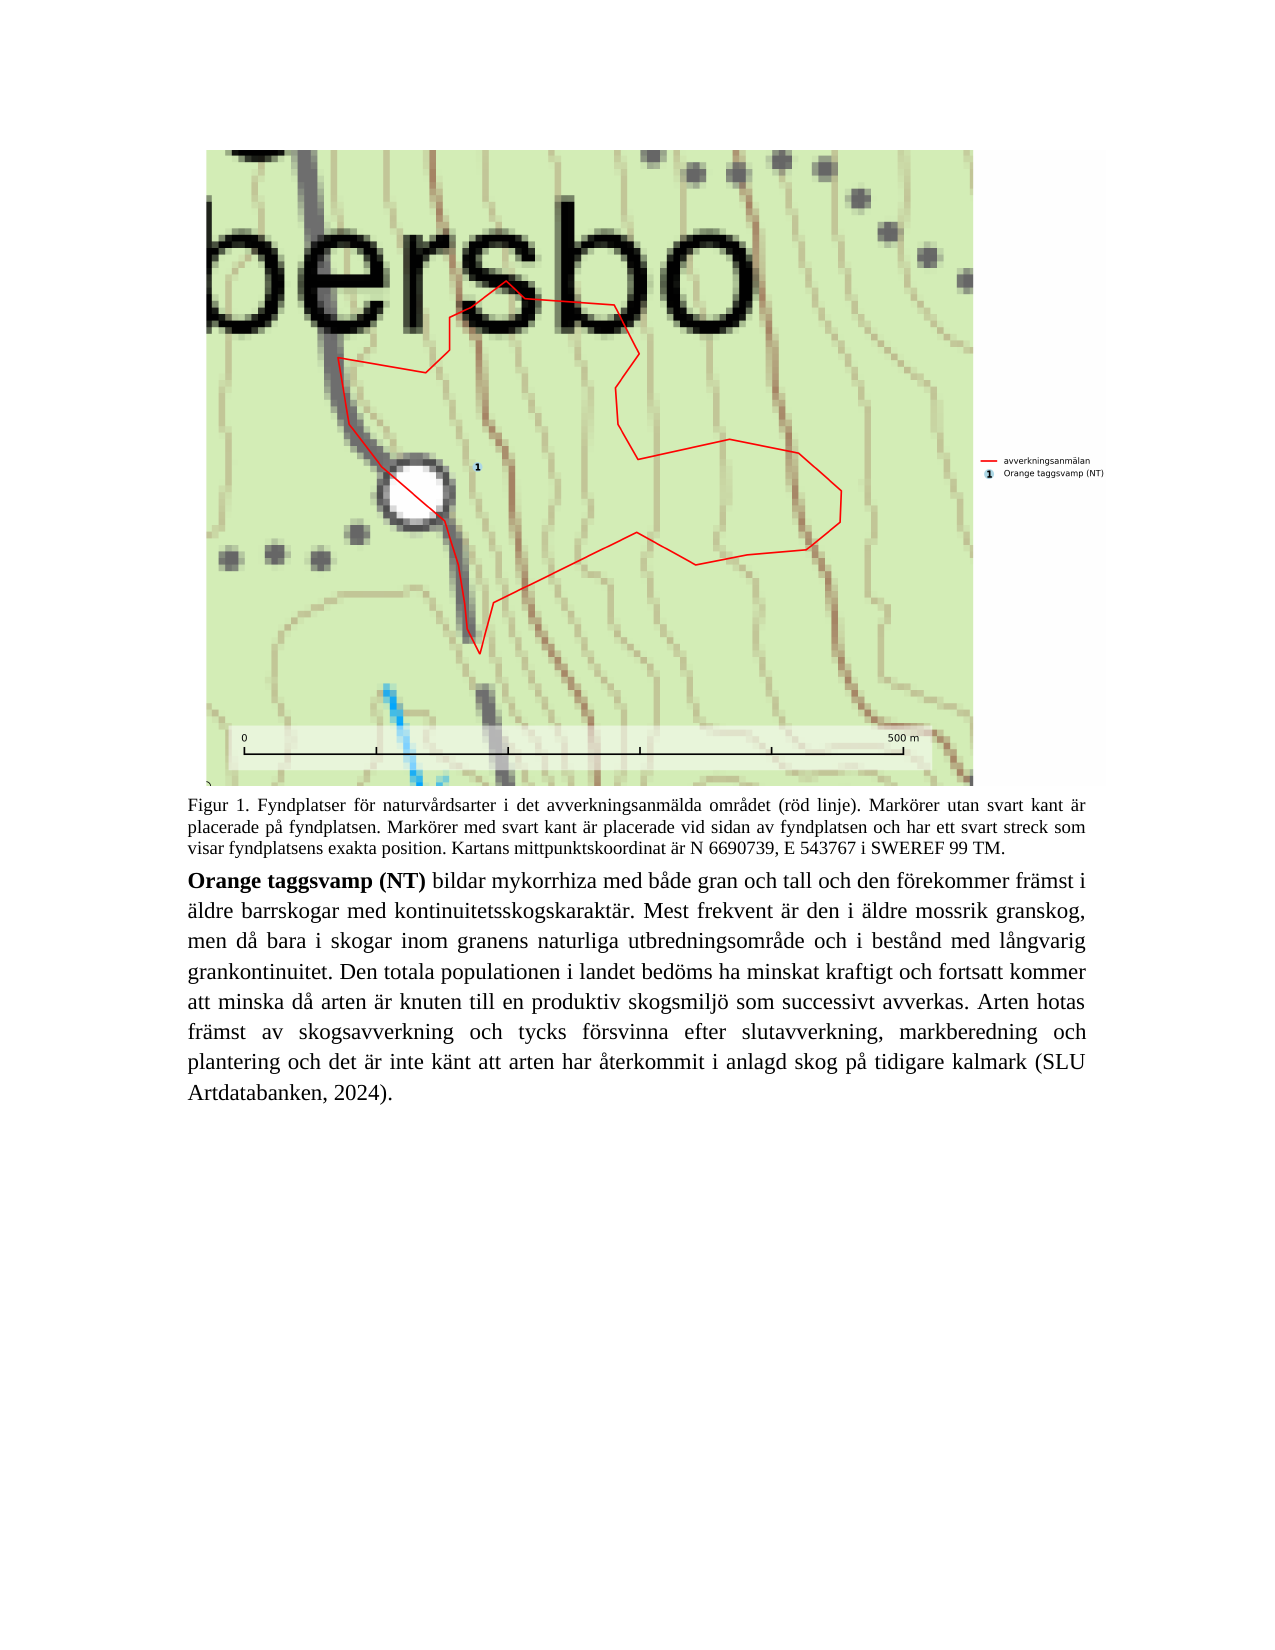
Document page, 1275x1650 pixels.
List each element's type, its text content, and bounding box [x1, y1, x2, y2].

text Figur 1. Fyndplatser för naturvårdsarter i det avverkningsanmälda området (röd linje). Markörer utan svart kant är placerade på fyndplatsen. Markörer med svart kant är placerade vid sidan av fyndplatsen och har ett svart streck som visar fyndplatsens exakta position. Kartans mittpunktskoordinat är N 6690739, E 543767 i SWEREF 99 TM. [187, 794, 1087, 859]
text Orange taggsvamp (NT) bildar mykorrhiza med både gran och tall och den förekommer främst i äldre barrskogar med kontinuitetsskogskaraktär. Mest frekvent är den i äldre mossrik granskog, men då bara i skogar inom granens naturliga utbredningsområde och i bestånd med långvarig grankontinuitet. Den totala populationen i landet bedöms ha minskat kraftigt och fortsatt kommer att minska då arten är knuten till en produktiv skogsmiljö som successivt avverkas. Arten hotas främst av skogsavverkning och tycks försvinna efter slutavverkning, markberedning och plantering och det är inte känt att arten har återkommit i anlagd skog på tidigare kalmark (SLU Artdatabanken, 2024). [187, 867, 1087, 1105]
picture [206, 150, 1107, 786]
